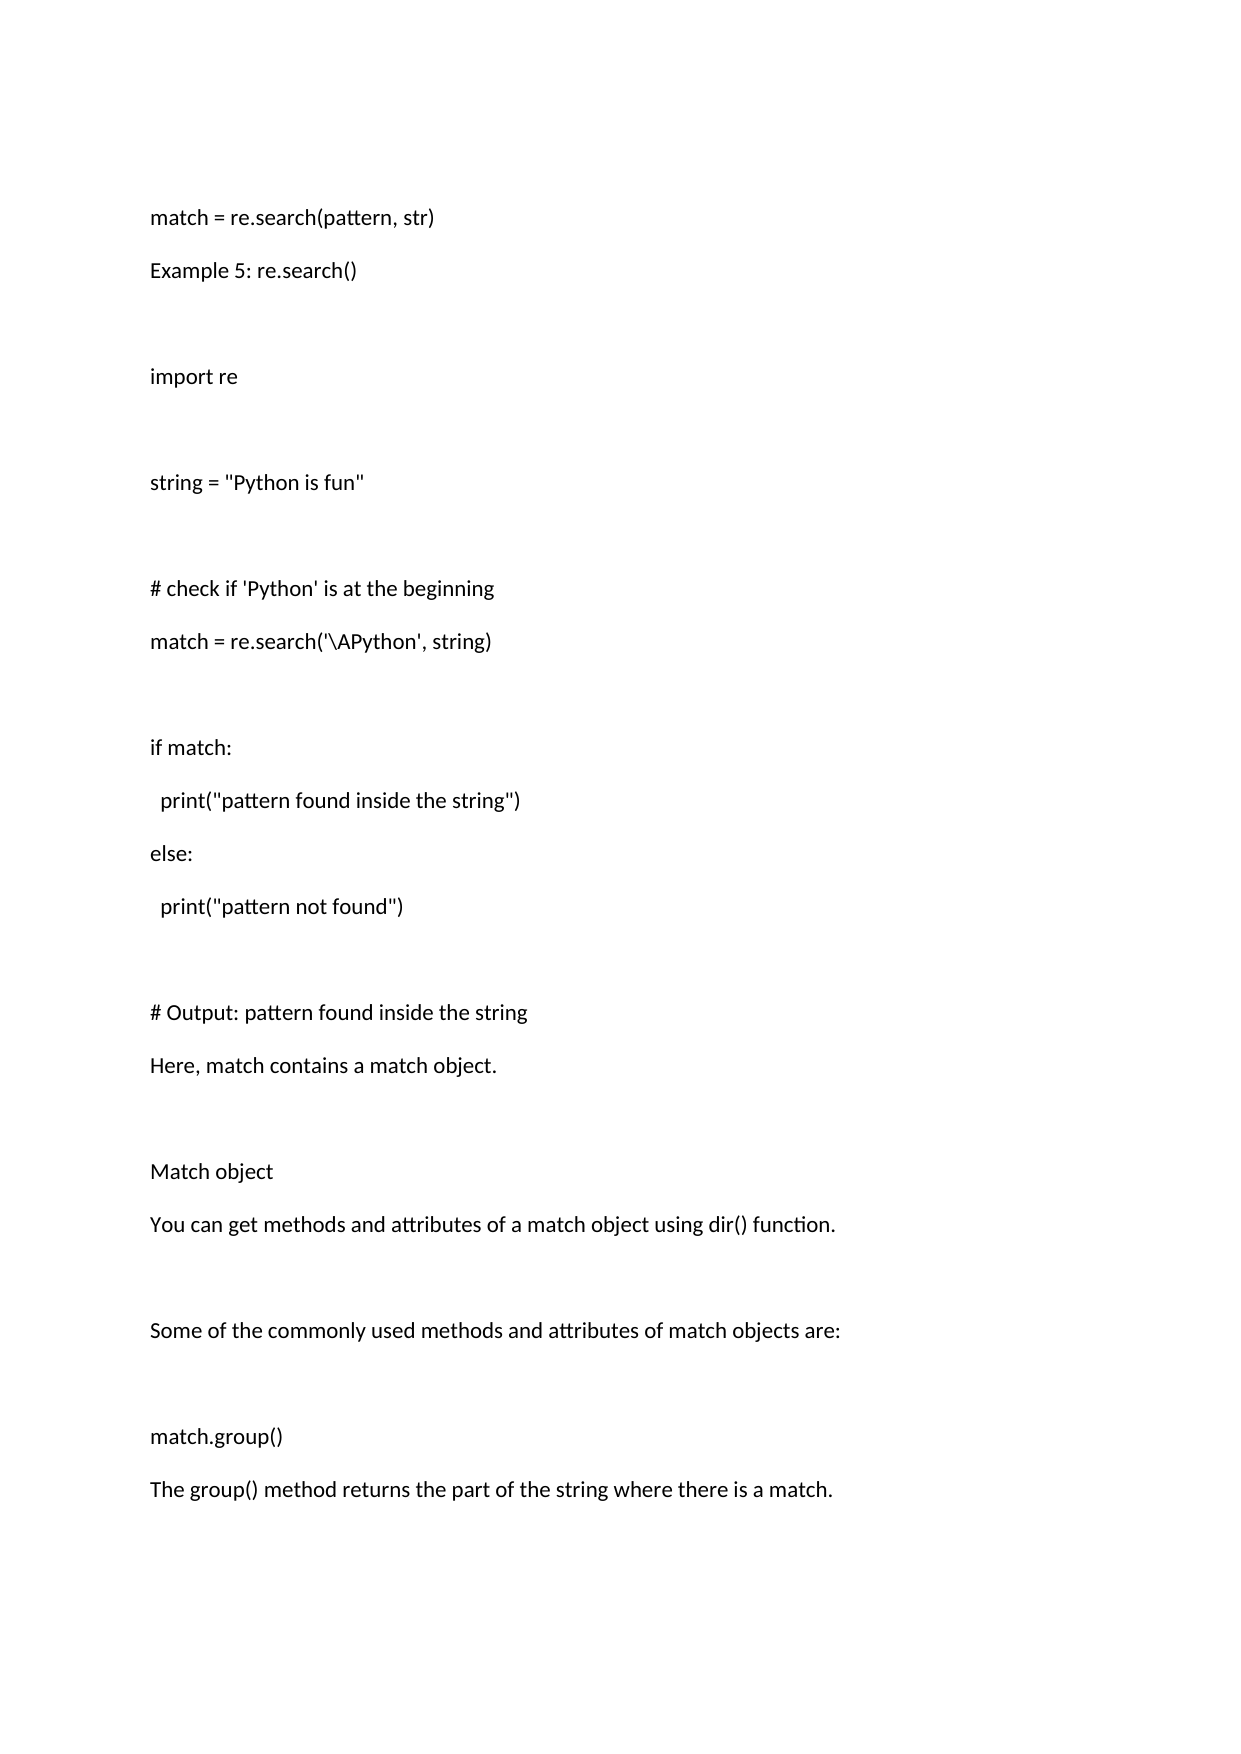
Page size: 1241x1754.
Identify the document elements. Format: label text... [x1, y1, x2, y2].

text match = re.search('\APython', string) [150, 627, 1090, 655]
text match.group() [150, 1422, 1090, 1451]
text Example 5: re.search() [150, 256, 1090, 284]
text print("pattern not found") [150, 892, 1090, 920]
text Some of the commonly used methods and attributes of match objects are: [150, 1316, 1090, 1344]
text # check if 'Python' is at the beginning [150, 574, 1090, 602]
text You can get methods and attributes of a match object using dir() function. [150, 1210, 1090, 1238]
text Match object [150, 1157, 1090, 1185]
text # Output: pattern found inside the string [150, 998, 1090, 1026]
text if match: [150, 733, 1090, 761]
text else: [150, 839, 1090, 867]
text import re [150, 362, 1090, 390]
text The group() method returns the part of the string where there is a match. [150, 1476, 1090, 1503]
text string = "Python is fun" [150, 468, 1090, 496]
text Here, match contains a match object. [150, 1051, 1090, 1079]
text match = re.search(pattern, str) [150, 203, 1090, 231]
text print("pattern found inside the string") [150, 786, 1090, 814]
